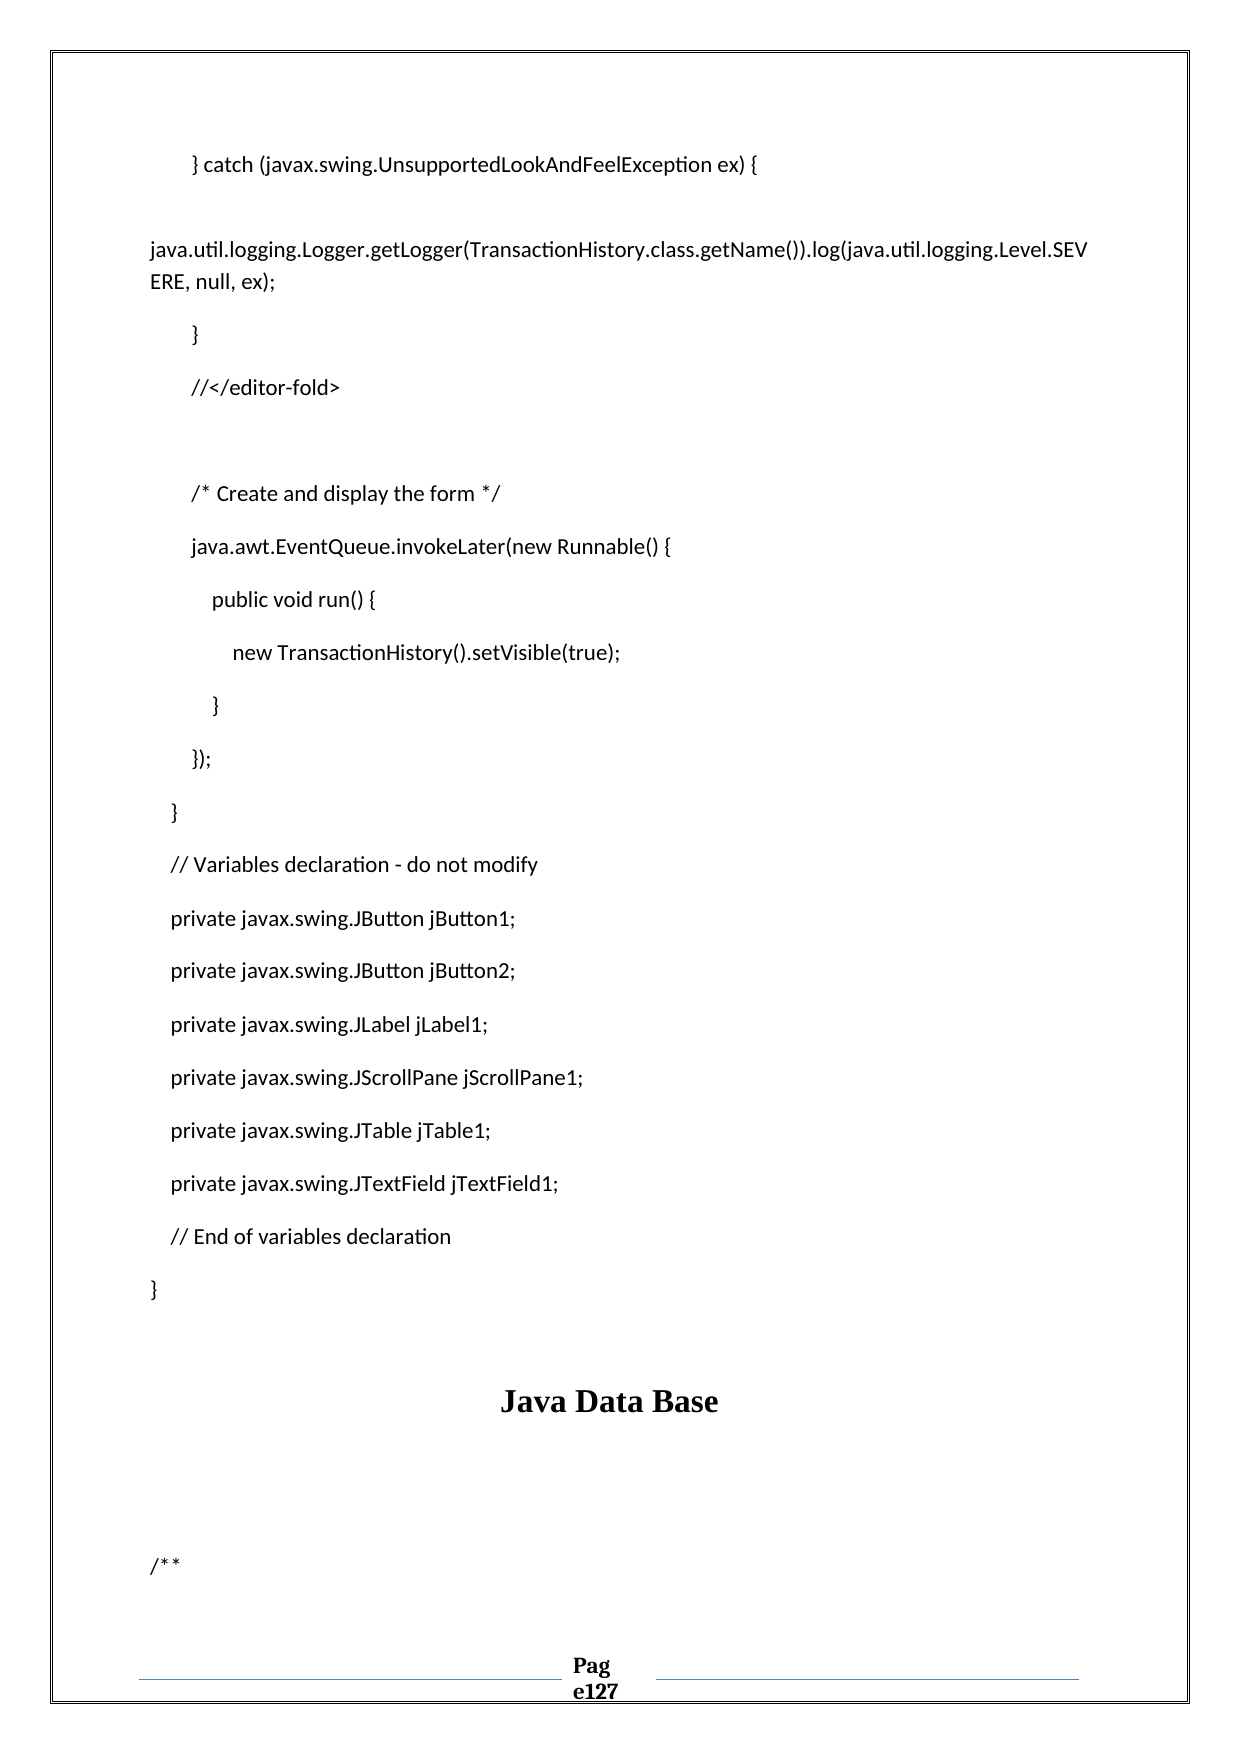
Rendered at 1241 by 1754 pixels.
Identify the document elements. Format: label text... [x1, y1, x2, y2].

text } [150, 692, 1090, 719]
text private javax.swing.JLabel jLabel1; [150, 1010, 1090, 1038]
text /** [150, 1552, 1090, 1580]
text Java Data Base [150, 1381, 1090, 1419]
text //</editor-fold> [150, 373, 1090, 401]
text } [150, 1275, 1090, 1303]
text java.awt.EventQueue.invokeLater(new Runnable() { [150, 532, 1090, 561]
text } [150, 798, 1090, 826]
text private javax.swing.JButton jButton1; [150, 904, 1090, 932]
text private javax.swing.JTable jTable1; [150, 1116, 1090, 1144]
text private javax.swing.JScrollPane jScrollPane1; [150, 1063, 1090, 1091]
text /* Create and display the form */ [150, 479, 1090, 507]
text // Variables declaration - do not modify [150, 851, 1090, 879]
text new TransactionHistory().setVisible(true); [150, 638, 1090, 667]
text }); [150, 744, 1090, 773]
text private javax.swing.JButton jButton2; [150, 957, 1090, 985]
text // End of variables declaration [150, 1222, 1090, 1250]
text } catch (javax.swing.UnsupportedLookAndFeelException ex) { [150, 150, 1090, 178]
text public void run() { [150, 586, 1090, 613]
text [150, 203, 1090, 295]
text private javax.swing.JTextField jTextField1; [150, 1169, 1090, 1197]
text } [150, 320, 1090, 348]
